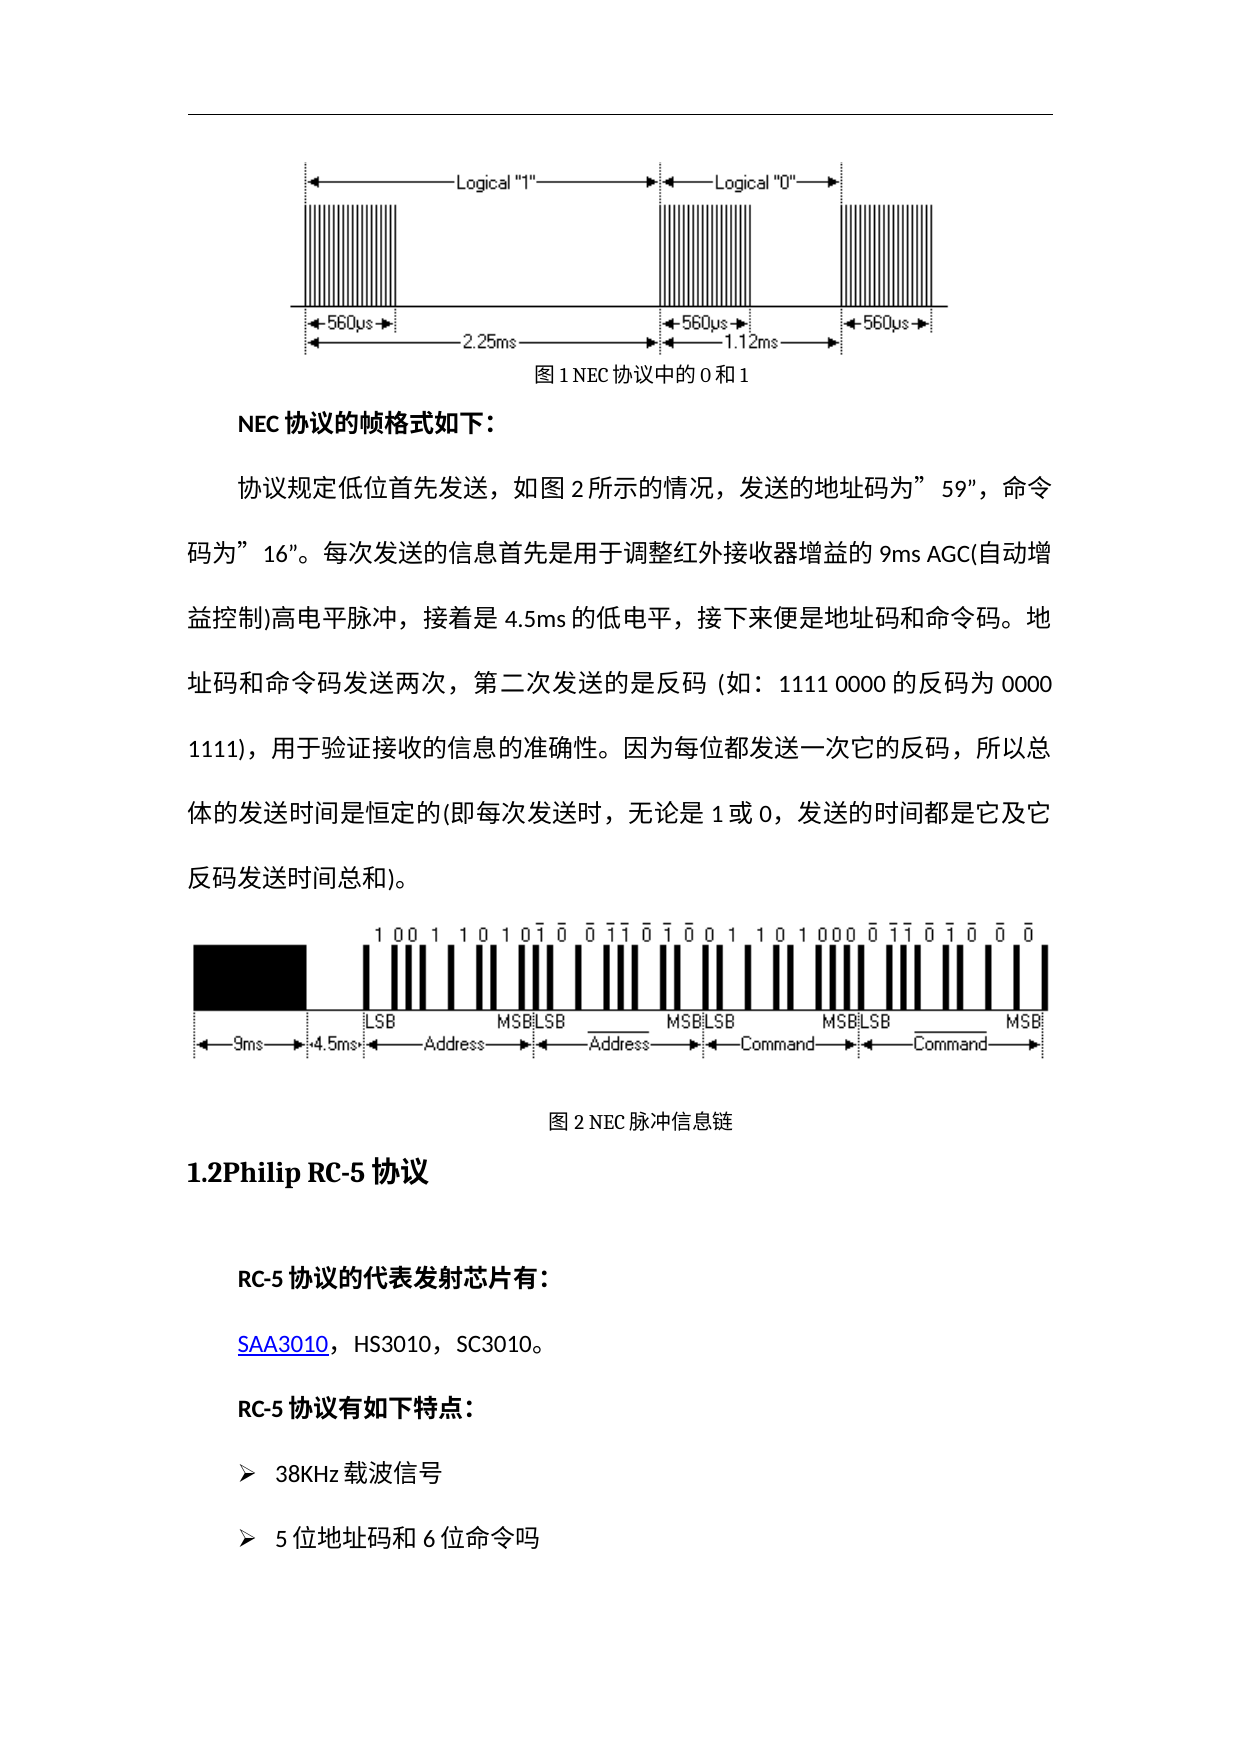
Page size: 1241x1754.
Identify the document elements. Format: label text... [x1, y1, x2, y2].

list 38KHz载波信号 [187, 1439, 1053, 1504]
text 协议规定低位首先发送，如图 2所示的情况，发送的地址码为”59”，命令码为”16”。每次发送的信息首先是用于调整红外接收器增益的9ms AGC(自动增益控制)高电平脉冲，接着是4.5ms的低电平，接下来便是地址码和命令码。地址码和命令码发送两次，第二次发送的是反码 (如：1111 0000的反码为0000 1111)，用于验证接收的信息的准确性。因为每位都发送一次它的反码，所以总体的发送时间是恒定的(即每次发送时，无论是1或0，发送的时间都是它及它反码发送时间总和)。 [187, 454, 1053, 909]
text 图 2 NEC脉冲信息链 [187, 1104, 1053, 1137]
list 5位地址码和6位命令吗 [187, 1504, 1053, 1569]
text RC-5协议有如下特点： [187, 1374, 1053, 1439]
subtitle 1.2Philip RC-5协议 [187, 1137, 1053, 1202]
text 图 1 NEC协议中的0和1 [187, 357, 1053, 389]
text SAA3010，HS3010，SC3010。 [187, 1309, 1053, 1374]
text RC-5协议的代表发射芯片有： [187, 1244, 1053, 1309]
text NEC协议的帧格式如下： [187, 389, 1053, 454]
